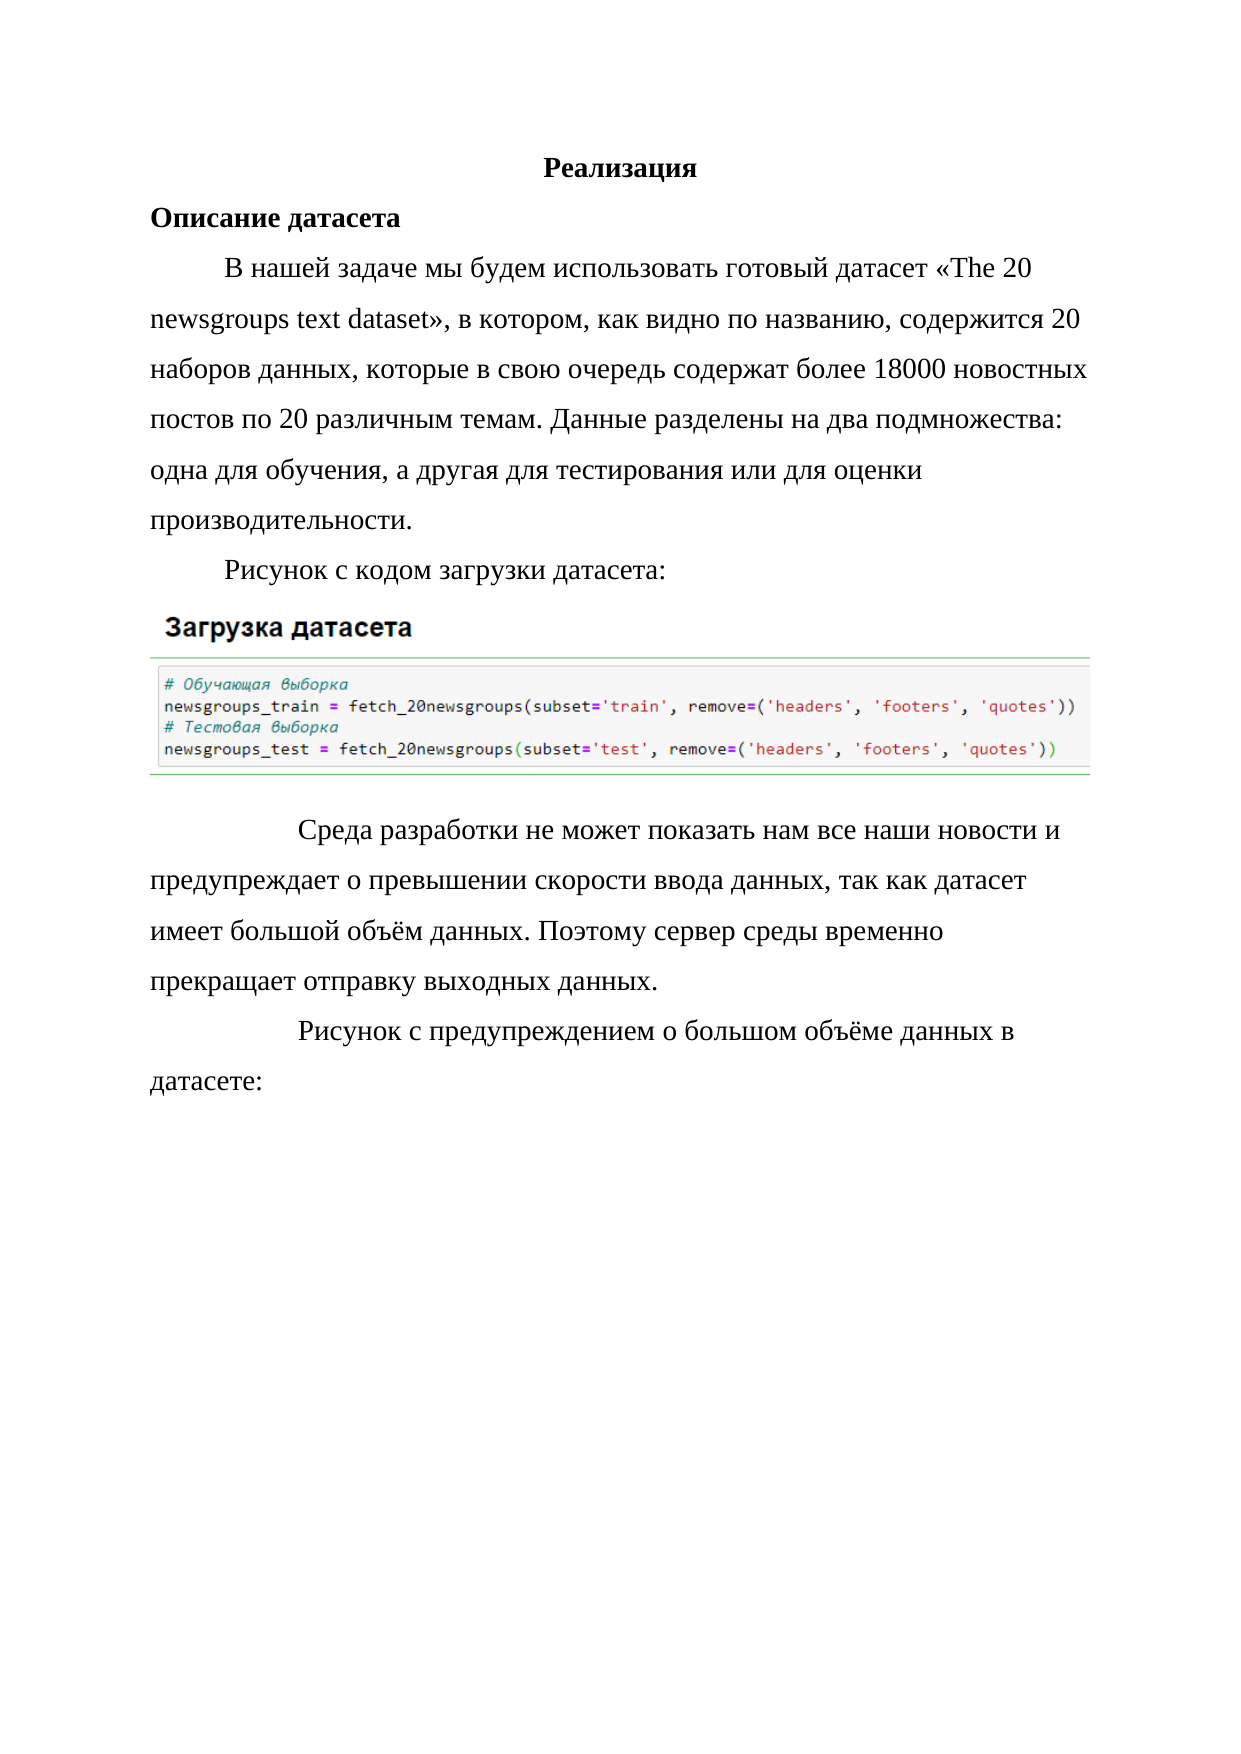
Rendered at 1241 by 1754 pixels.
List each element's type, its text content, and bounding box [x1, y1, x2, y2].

subtitle Реализация [150, 150, 1090, 183]
text Среда разработки не может показать нам все наши новости и предупреждает о превышении скорости ввода данных, так как датасет имеет большой объём данных. Поэтому сервер среды временно прекращает отправку выходных данных. [150, 812, 1090, 996]
subtitle Описание датасета [150, 200, 1090, 234]
text Рисунок с кодом загрузки датасета: [150, 552, 1090, 586]
text Рисунок с предупреждением о большом объёме данных в датасете: [150, 1013, 1090, 1097]
text В нашей задаче мы будем использовать готовый датасет «The 20 newsgroups text dataset», в котором, как видно по названию, содержится 20 наборов данных, которые в свою очередь содержат более 18000 новостных постов по 20 различным темам. Данные разделены на два подмножества: одна для обучения, а другая для тестирования или для оценки производительности. [150, 251, 1090, 536]
picture [150, 602, 1091, 796]
